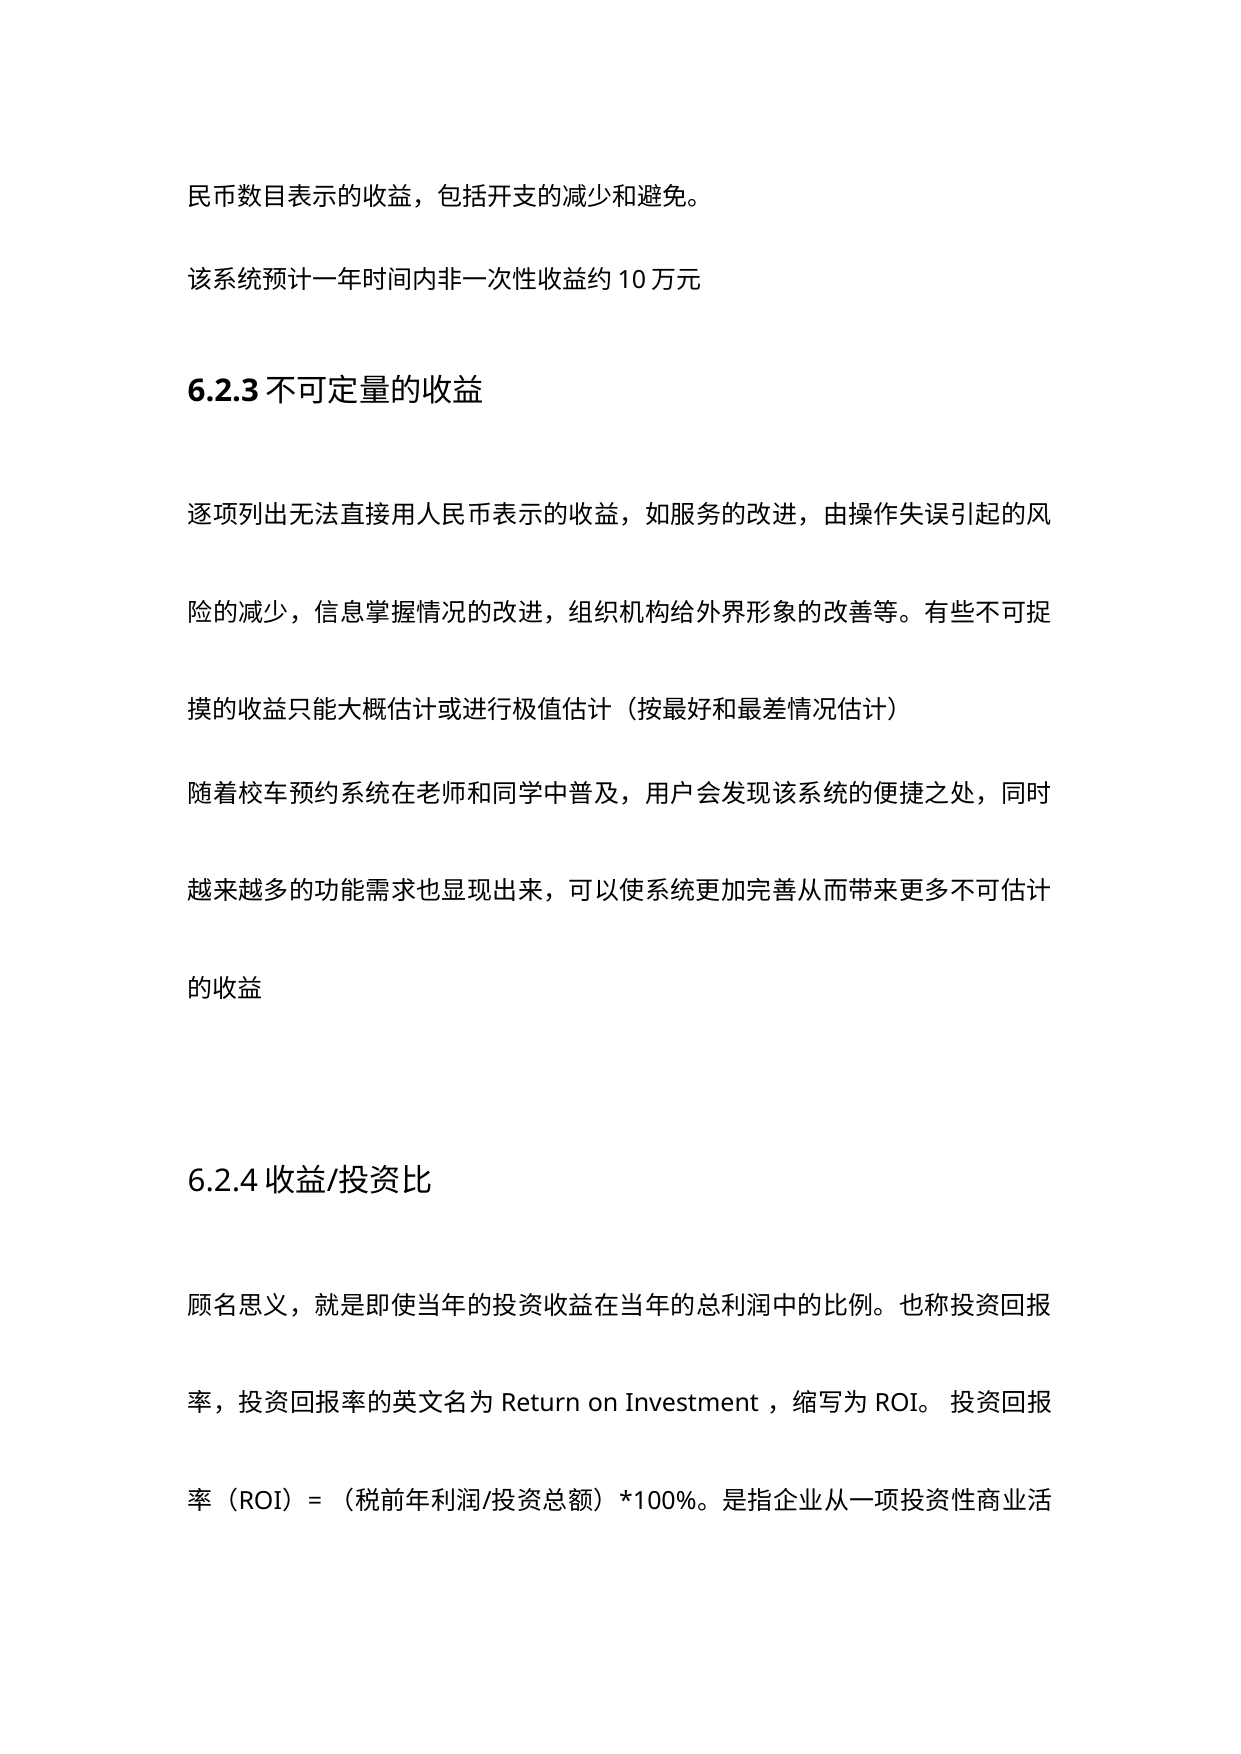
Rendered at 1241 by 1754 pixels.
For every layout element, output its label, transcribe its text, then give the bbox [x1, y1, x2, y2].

subtitle 6.2.4收益/投资比 [187, 1146, 1053, 1211]
text 随着校车预约系统在老师和同学中普及，用户会发现该系统的便捷之处，同时越来越多的功能需求也显现出来，可以使系统更加完善从而带来更多不可估计的收益 [187, 759, 1053, 1019]
subtitle 6.2.3不可定量的收益 [187, 355, 1053, 420]
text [187, 162, 1053, 227]
text 逐项列出无法直接用人民币表示的收益，如服务的改进，由操作失误引起的风险的减少，信息掌握情况的改进，组织机构给外界形象的改善等。有些不可捉摸的收益只能大概估计或进行极值估计（按最好和最差情况估计） [187, 481, 1053, 741]
text 该系统预计一年时间内非一次性收益约10万元 [187, 245, 1053, 310]
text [187, 1271, 1053, 1531]
